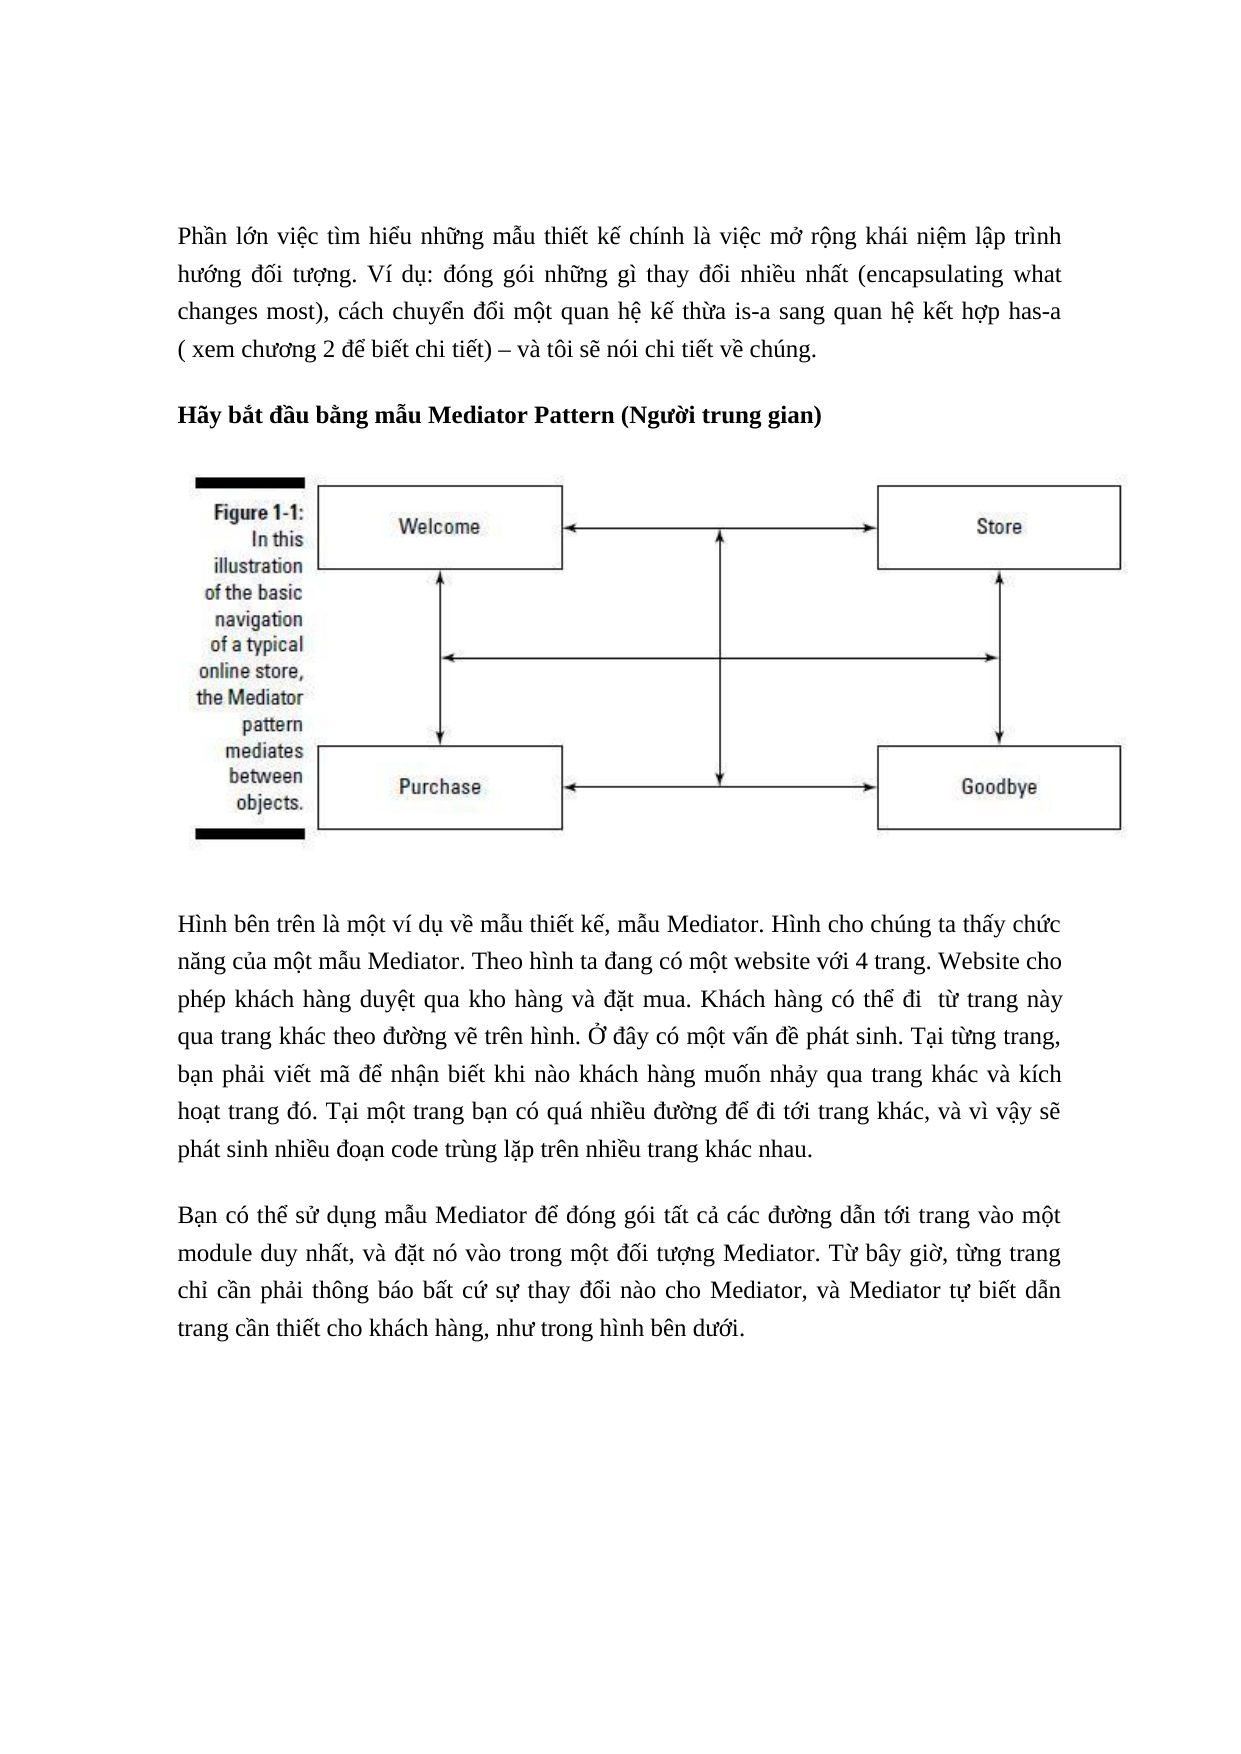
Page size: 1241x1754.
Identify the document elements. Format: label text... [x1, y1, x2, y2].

text Phần lớn việc tìm hiểu những mẫu thiết kế chính là việc mở rộng khái niệm lập trình hướng đối tượng. Ví dụ: đóng gói những gì thay đổi nhiều nhất (encapsulating what changes most), cách chuyển đổi một quan hệ kế thừa is-a sang quan hệ kết hợp has-a ( xem chương 2 để biết chi tiết) – và tôi sẽ nói chi tiết về chúng. [177, 217, 1063, 367]
picture [177, 462, 1173, 871]
text Hãy bắt đầu bằng mẫu Mediator Pattern (Người trung gian) [177, 396, 1063, 433]
text Bạn có thể sử dụng mẫu Mediator để đóng gói tất cả các đường dẫn tới trang vào một module duy nhất, và đặt nó vào trong một đối tượng Mediator. Từ bây giờ, từng trang chỉ cần phải thông báo bất cứ sự thay đổi nào cho Mediator, và Mediator tự biết dẫn trang cần thiết cho khách hàng, như trong hình bên dưới. [177, 1196, 1063, 1346]
text Hình bên trên là một ví dụ về mẫu thiết kế, mẫu Mediator. Hình cho chúng ta thấy chức năng của một mẫu Mediator. Theo hình ta đang có một website với 4 trang. Website cho phép khách hàng duyệt qua kho hàng và đặt mua. Khách hàng có thể đi từ trang này qua trang khác theo đường vẽ trên hình. Ở đây có một vấn đề phát sinh. Tại từng trang, bạn phải viết mã để nhận biết khi nào khách hàng muốn nhảy qua trang khác và kích hoạt trang đó. Tại một trang bạn có quá nhiều đường để đi tới trang khác, và vì vậy sẽ phát sinh nhiều đoạn code trùng lặp trên nhiều trang khác nhau. [177, 904, 1063, 1167]
